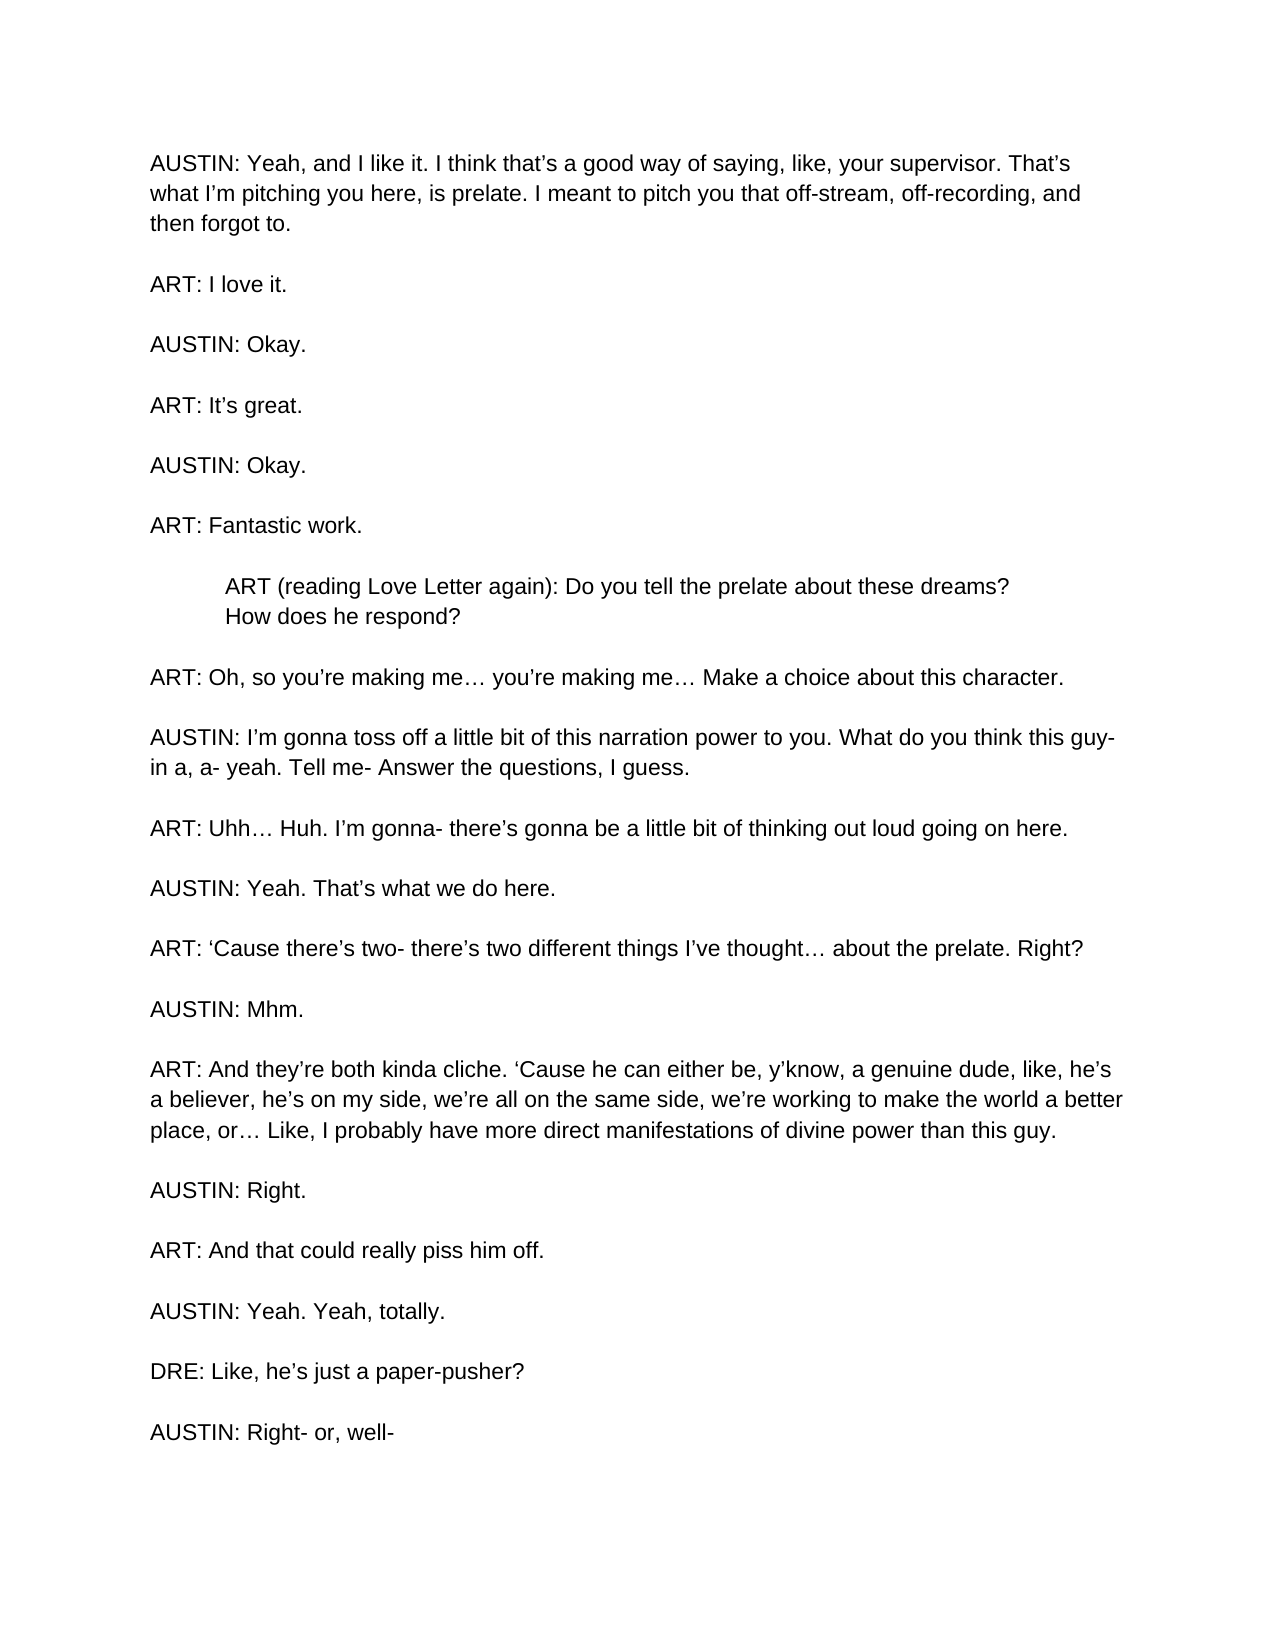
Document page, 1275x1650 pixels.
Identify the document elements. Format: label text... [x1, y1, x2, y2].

text AUSTIN: Yeah. That’s what we do here. ART: ‘Cause there’s two- there’s two different things I’ve thought… about the prelate. Right? AUSTIN: Mhm. ART: And they’re both kinda cliche. ‘Cause he can either be, y’know, a genuine dude, like, he’s a believer, he’s on my side, we’re all on the same side, we’re working to make the world a better place, or… Like, I probably have more direct manifestations of divine power than this guy. [150, 875, 1125, 1143]
text AUSTIN: Okay. [150, 331, 1125, 358]
text AUSTIN: Right. ART: And that could really piss him off. AUSTIN: Yeah. Yeah, totally. [150, 1177, 1125, 1324]
text DRE: Like, he’s just a paper-pusher? AUSTIN: Right- or, well- [150, 1358, 1125, 1445]
text ART: I love it. [150, 271, 1125, 297]
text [150, 150, 1125, 237]
text ART: It’s great. AUSTIN: Okay. ART: Fantastic work. ART (reading Love Letter again): Do you tell the prelate about these dreams? How does he respond? ART: Oh, so you’re making me… you’re making me… Make a choice about this character. AUSTIN: I’m gonna toss off a little bit of this narration power to you. What do you think this guy- in a, a- yeah. Tell me- Answer the questions, I guess. ART: Uhh… Huh. I’m gonna- there’s gonna be a little bit of thinking out loud going on here. [150, 392, 1125, 841]
